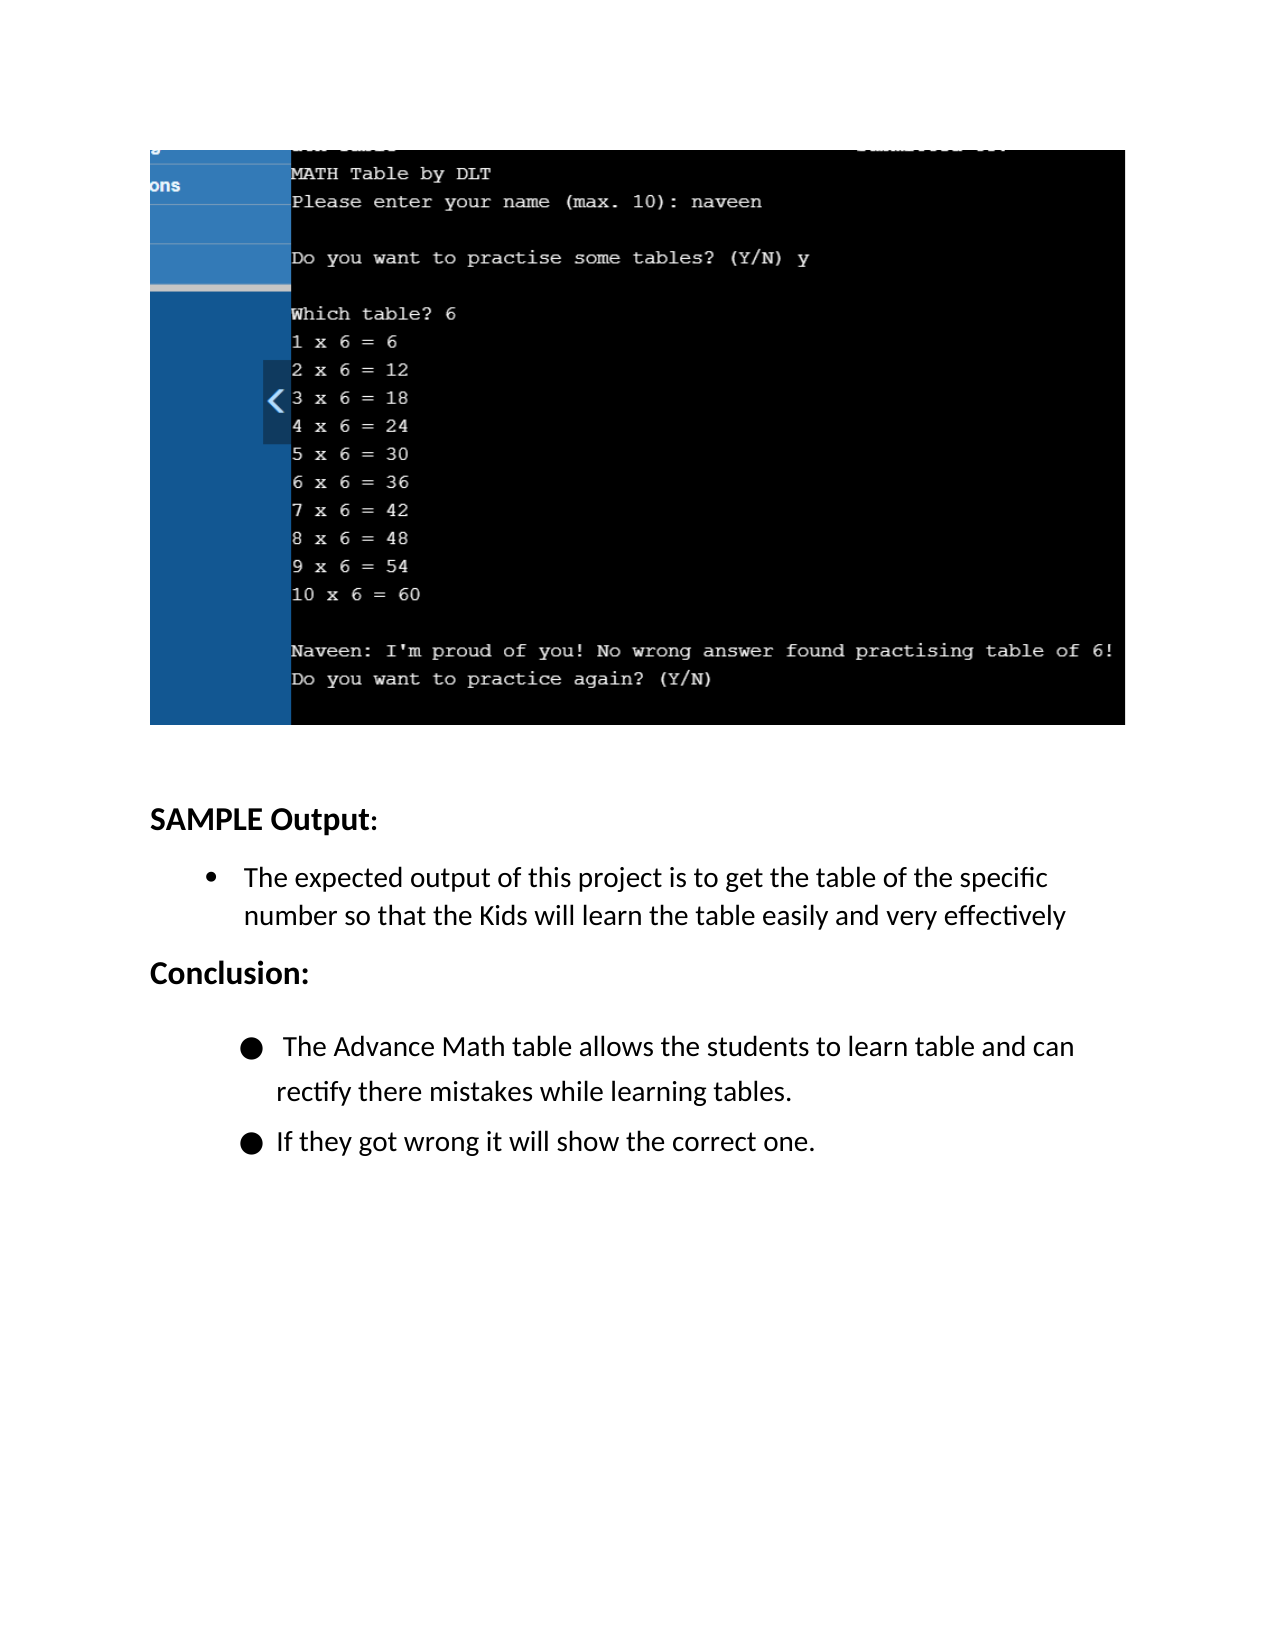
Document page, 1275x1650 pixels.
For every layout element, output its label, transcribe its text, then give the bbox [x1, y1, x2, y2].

list The expected output of this project is to get the table of the specific number so that the Kids will learn the table easily and very effectively [206, 859, 1125, 933]
list The Advance Math table allows the students to learn table and can rectify there mistakes while learning tables. [239, 1013, 1125, 1108]
list If they got wrong it will show the correct one. [239, 1108, 1125, 1168]
text Conclusion: [150, 952, 1125, 993]
picture [150, 150, 1125, 725]
text SAMPLE Output: [150, 798, 1125, 839]
